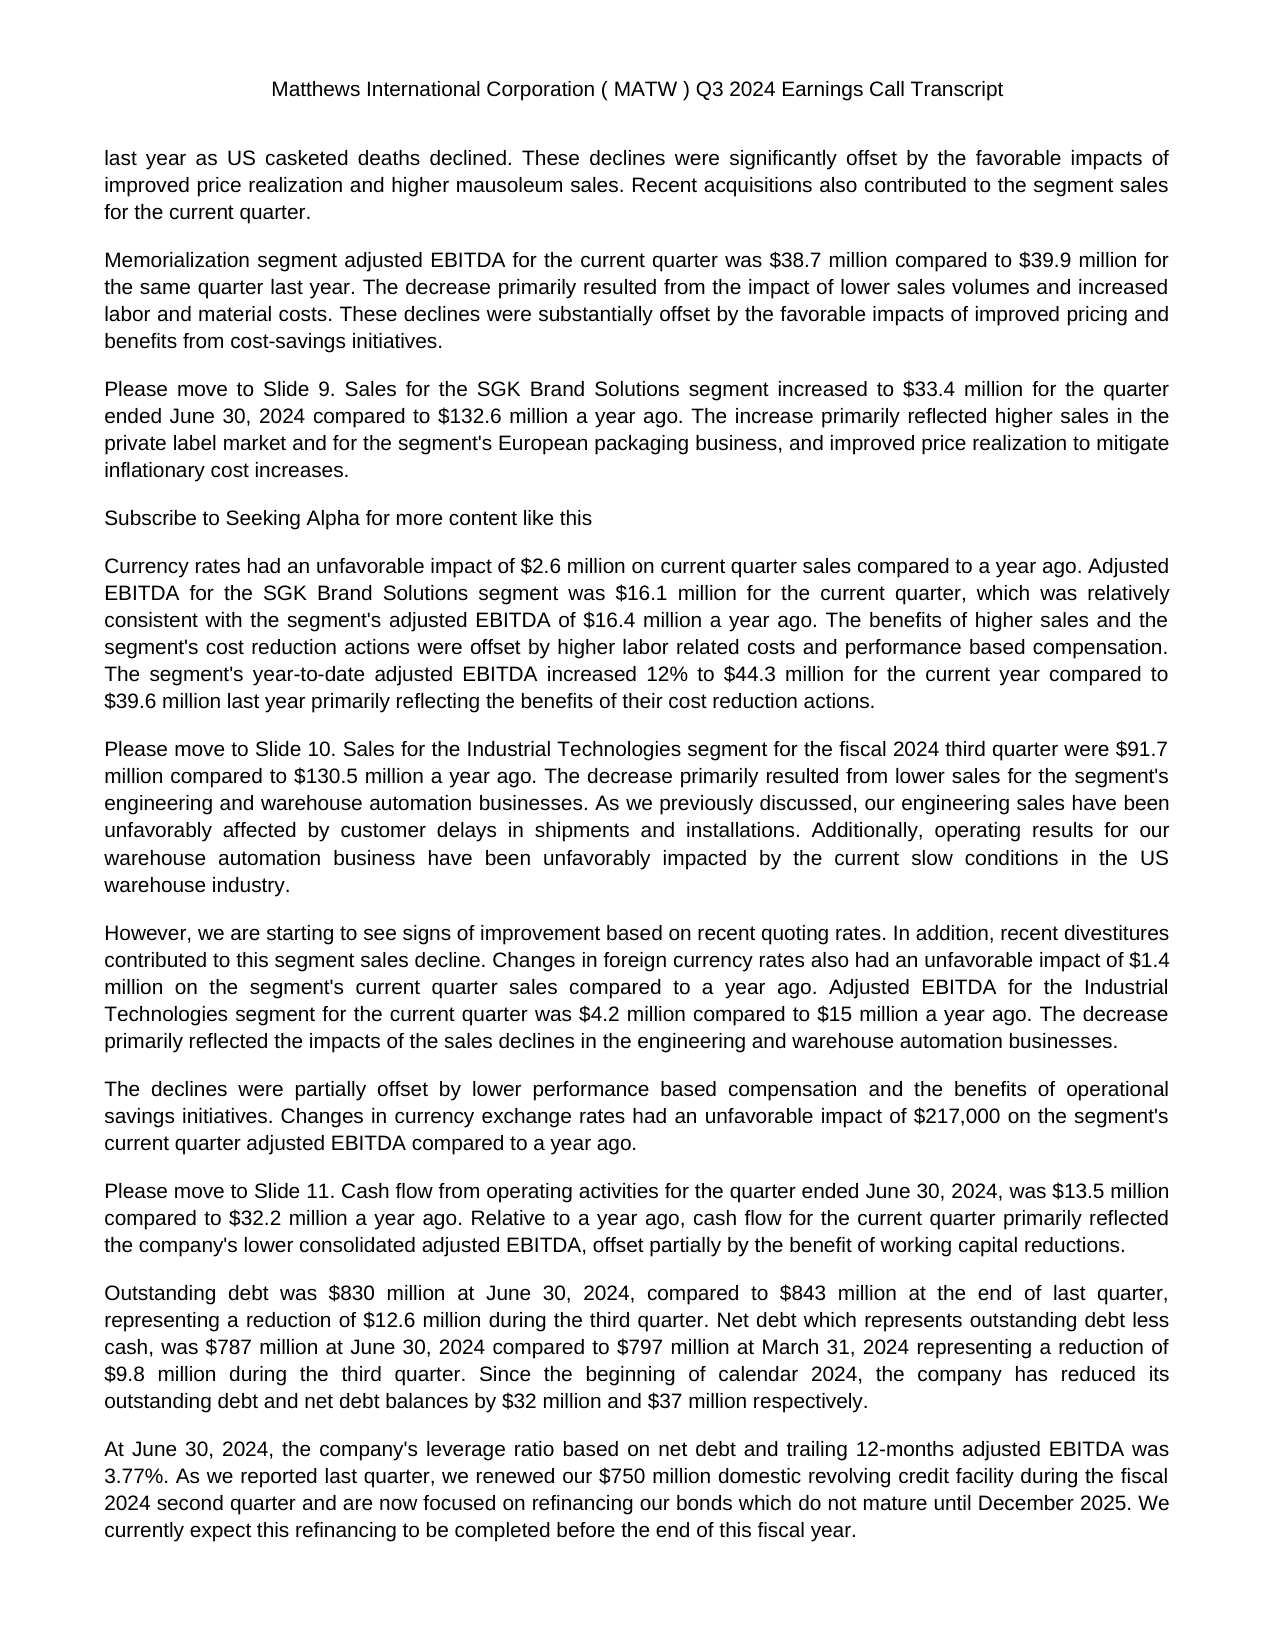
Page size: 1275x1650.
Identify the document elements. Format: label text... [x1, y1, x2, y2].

text The declines were partially offset by lower performance based compensation and the benefits of operational savings initiatives. Changes in currency exchange rates had an unfavorable impact of $217,000 on the segment's current quarter adjusted EBITDA compared to a year ago. [104, 1073, 1171, 1155]
text Outstanding debt was $830 million at June 30, 2024, compared to $843 million at the end of last quarter, representing a reduction of $12.6 million during the third quarter. Net debt which represents outstanding debt less cash, was $787 million at June 30, 2024 compared to $797 million at March 31, 2024 representing a reduction of $9.8 million during the third quarter. Since the beginning of calendar 2024, the company has reduced its outstanding debt and net debt balances by $32 million and $37 million respectively. [104, 1278, 1171, 1413]
text Memorialization segment adjusted EBITDA for the current quarter was $38.7 million compared to $39.9 million for the same quarter last year. The decrease primarily resulted from the impact of lower sales volumes and increased labor and material costs. These declines were substantially offset by the favorable impacts of improved pricing and benefits from cost-savings initiatives. [104, 244, 1171, 353]
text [104, 142, 1171, 223]
text Please move to Slide 11. Cash flow from operating activities for the quarter ended June 30, 2024, was $13.5 million compared to $32.2 million a year ago. Relative to a year ago, cash flow for the current quarter primarily reflected the company's lower consolidated adjusted EBITDA, offset partially by the benefit of working capital reductions. [104, 1176, 1171, 1257]
text Please move to Slide 9. Sales for the SGK Brand Solutions segment increased to $33.4 million for the quarter ended June 30, 2024 compared to $132.6 million a year ago. The increase primarily reflected higher sales in the private label market and for the segment's European packaging business, and improved price realization to mitigate inflationary cost increases. [104, 373, 1171, 482]
text Currency rates had an unfavorable impact of $2.6 million on current quarter sales compared to a year ago. Adjusted EBITDA for the SGK Brand Solutions segment was $16.1 million for the current quarter, which was relatively consistent with the segment's adjusted EBITDA of $16.4 million a year ago. The benefits of higher sales and the segment's cost reduction actions were offset by higher labor related costs and performance based compensation. The segment's year-to-date adjusted EBITDA increased 12% to $44.3 million for the current year compared to $39.6 million last year primarily reflecting the benefits of their cost reduction actions. [104, 551, 1171, 713]
text At June 30, 2024, the company's leverage ratio based on net debt and trailing 12-months adjusted EBITDA was 3.77%. As we reported last quarter, we renewed our $750 million domestic revolving credit facility during the fiscal 2024 second quarter and are now focused on refinancing our bonds which do not mature until December 2025. We currently expect this refinancing to be completed before the end of this fiscal year. [104, 1434, 1171, 1542]
text Please move to Slide 10. Sales for the Industrial Technologies segment for the fiscal 2024 third quarter were $91.7 million compared to $130.5 million a year ago. The decrease primarily resulted from lower sales for the segment's engineering and warehouse automation businesses. As we previously discussed, our engineering sales have been unfavorably affected by customer delays in shipments and installations. Additionally, operating results for our warehouse automation business have been unfavorably impacted by the current slow conditions in the US warehouse industry. [104, 734, 1171, 896]
text Subscribe to Seeking Alpha for more content like this [104, 503, 1171, 530]
text However, we are starting to see signs of improvement based on recent quoting rates. In addition, recent divestitures contributed to this segment sales decline. Changes in foreign currency rates also had an unfavorable impact of $1.4 million on the segment's current quarter sales compared to a year ago. Adjusted EBITDA for the Industrial Technologies segment for the current quarter was $4.2 million compared to $15 million a year ago. The decrease primarily reflected the impacts of the sales declines in the engineering and warehouse automation businesses. [104, 917, 1171, 1053]
